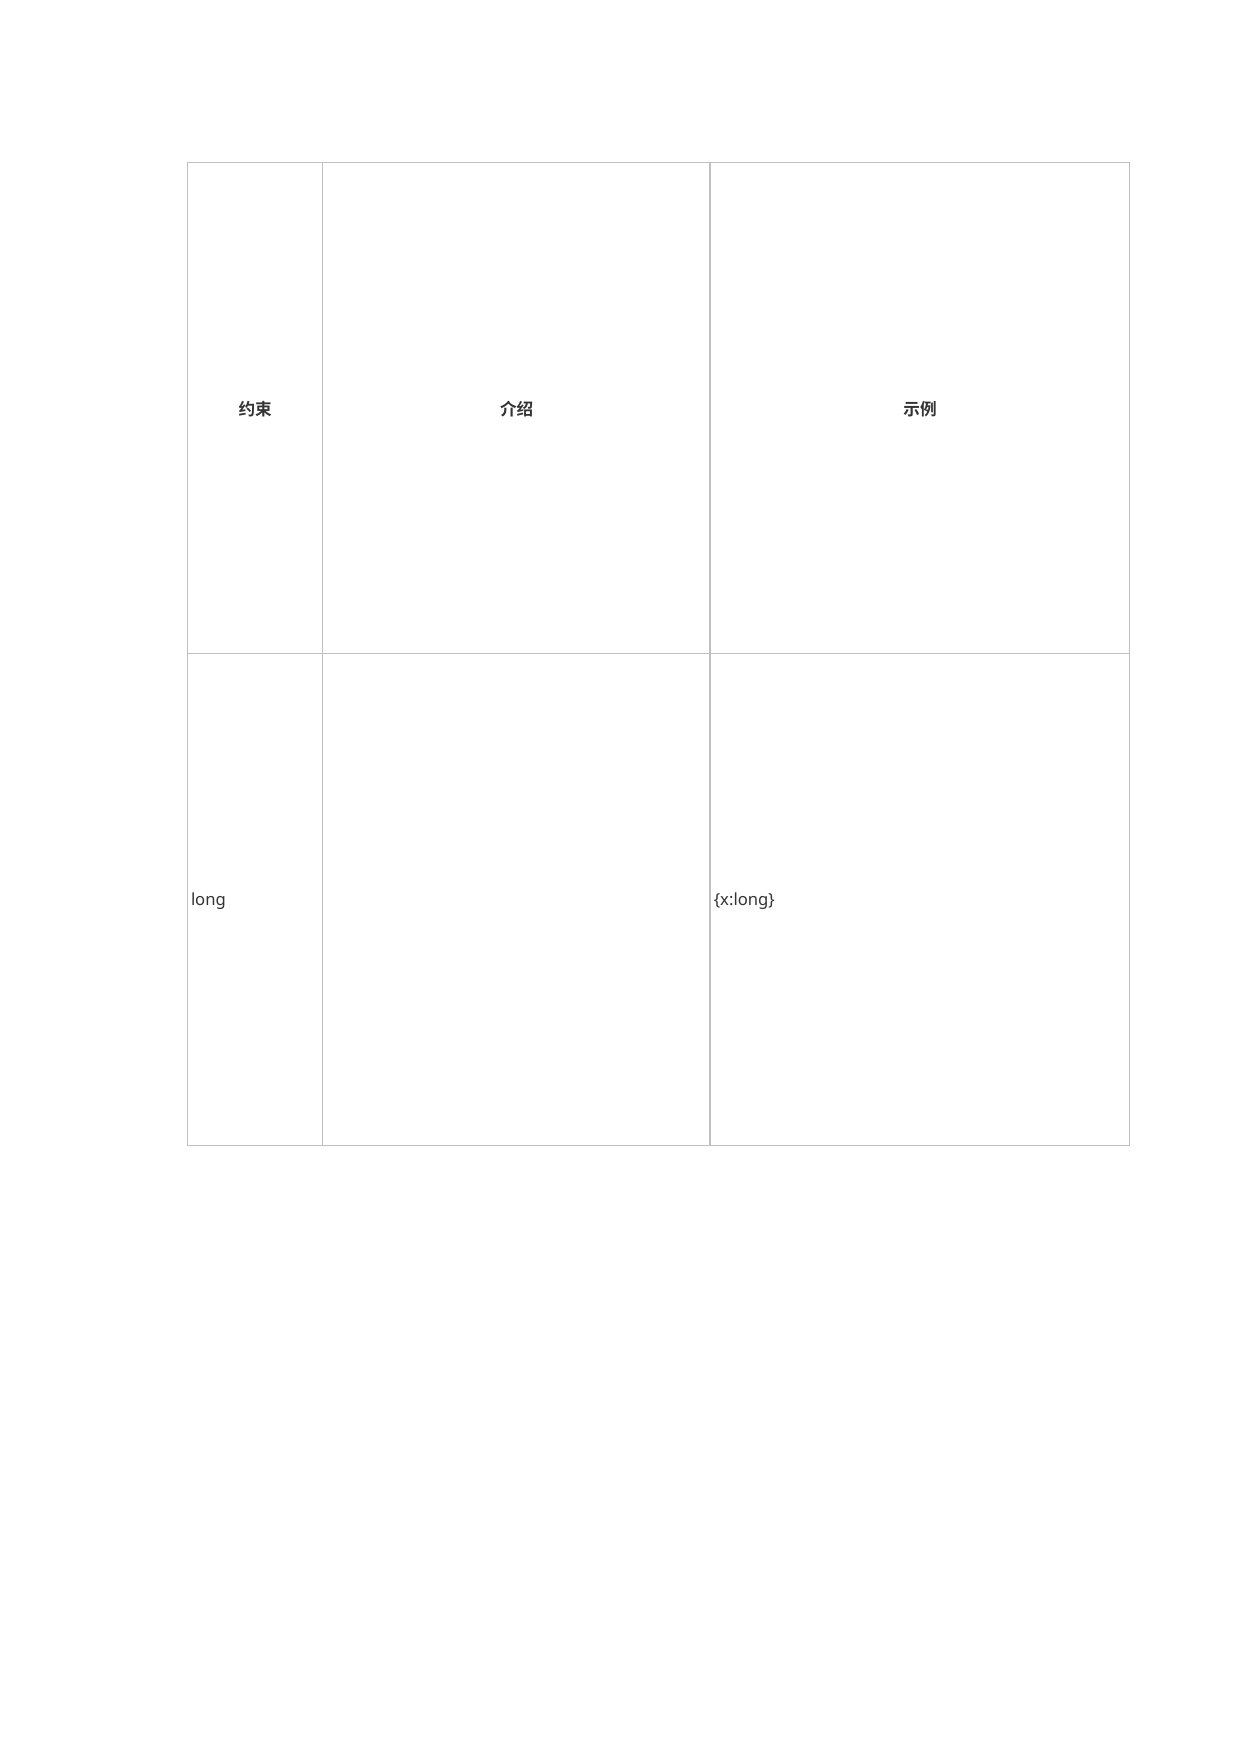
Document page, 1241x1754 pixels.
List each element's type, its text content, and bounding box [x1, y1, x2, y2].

table_cell [323, 654, 709, 1144]
table_header 介绍 [323, 163, 709, 653]
table_cell {x:long} [711, 654, 1129, 1144]
table_cell long [188, 654, 322, 1144]
table_header 示例 [711, 163, 1129, 653]
table_header 约束 [188, 163, 322, 653]
